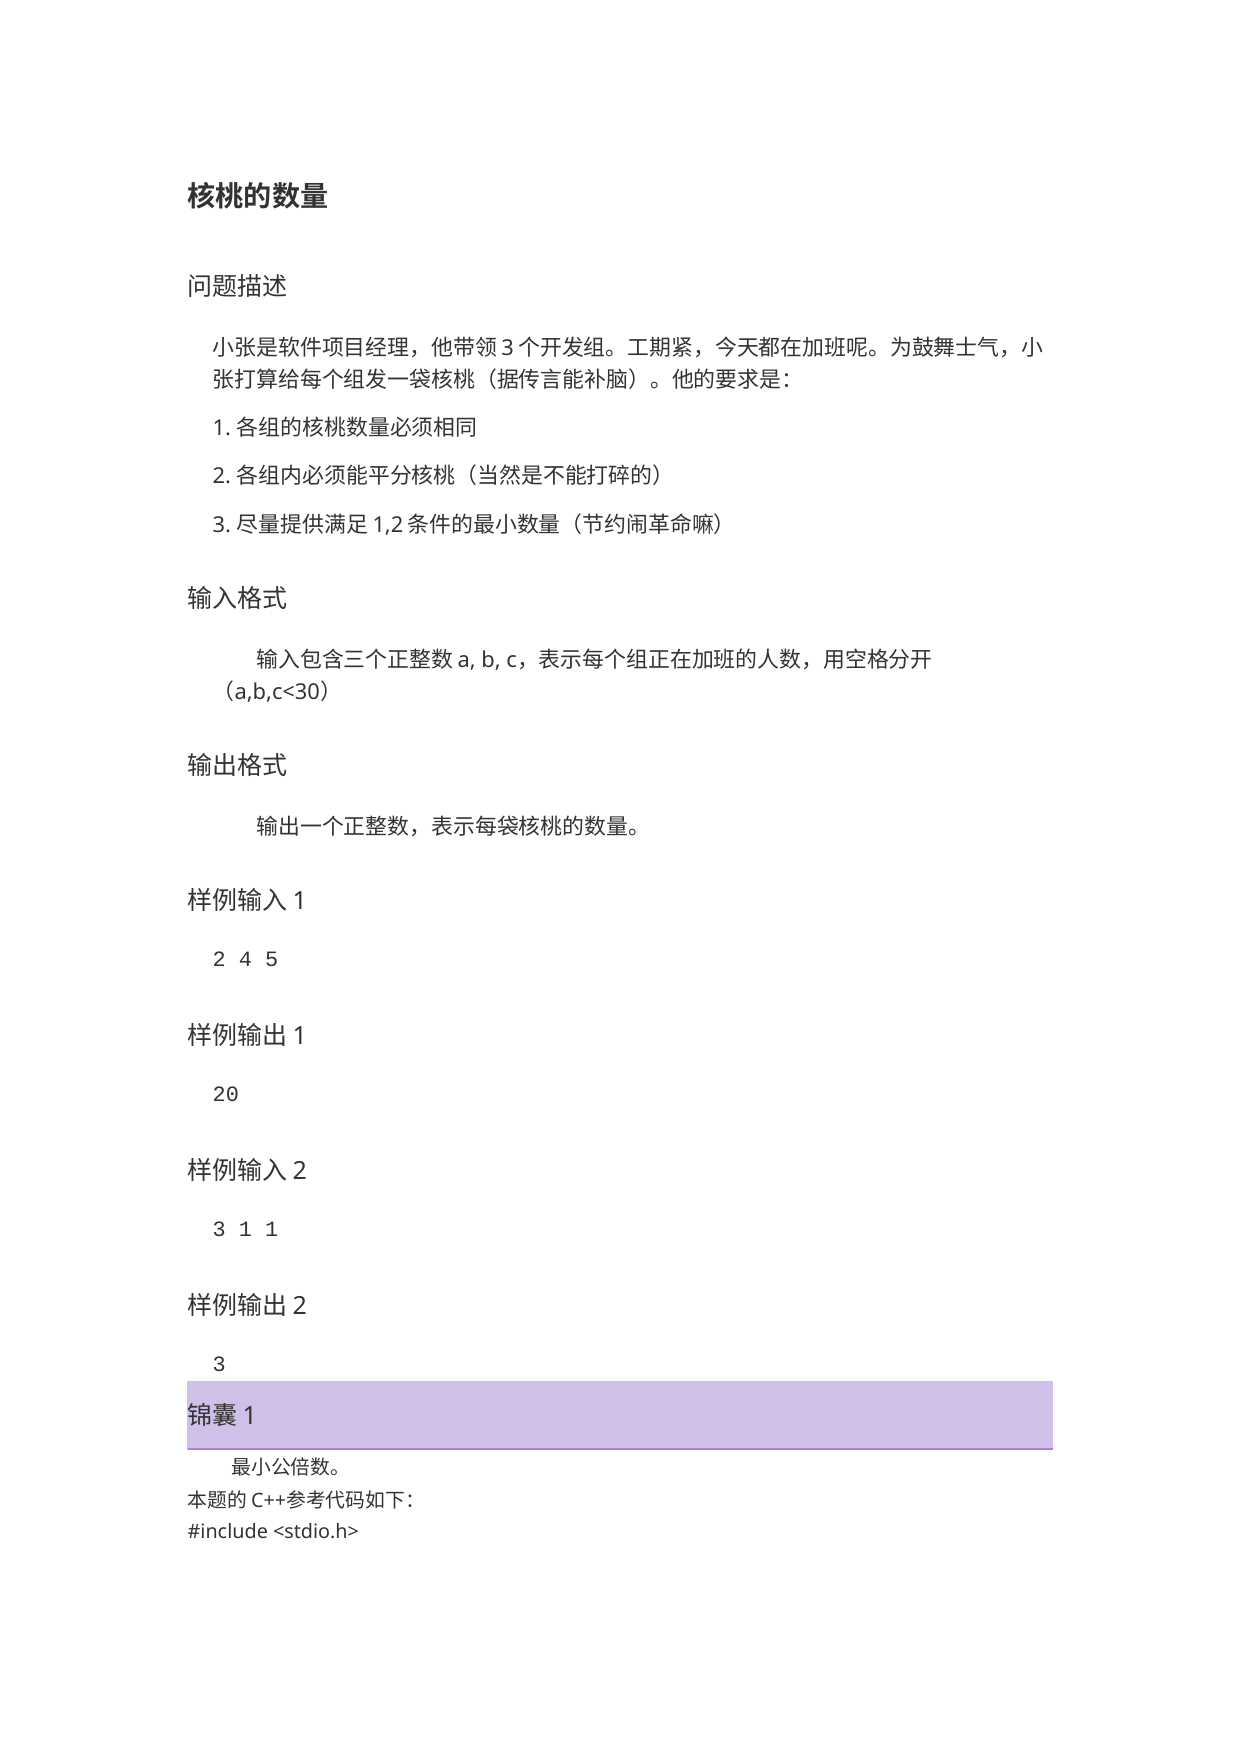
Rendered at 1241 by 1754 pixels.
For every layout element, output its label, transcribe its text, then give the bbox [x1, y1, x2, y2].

text 3 1 1 [212, 1214, 1053, 1246]
text 锦囊1 [187, 1381, 1053, 1450]
text 输出格式 [187, 731, 1053, 796]
text 样例输入2 [187, 1136, 1053, 1201]
text 2 4 5 [212, 944, 1053, 976]
text 输入格式 [187, 564, 1053, 629]
text 问题描述 [187, 252, 1053, 317]
text 核桃的数量 [187, 162, 1053, 227]
text 样例输出1 [187, 1001, 1053, 1066]
text 3 [212, 1349, 1053, 1381]
text 输入包含三个正整数a, b, c，表示每个组正在加班的人数，用空格分开（a,b,c<30） [212, 641, 1053, 706]
text 输出一个正整数，表示每袋核桃的数量。 [212, 809, 1053, 841]
text 20 [212, 1079, 1053, 1111]
text 最小公倍数。 [187, 1450, 1053, 1482]
text #include <stdio.h> [187, 1515, 1053, 1547]
text 1. 各组的核桃数量必须相同 [212, 410, 1053, 443]
text 本题的C++参考代码如下： [187, 1482, 1053, 1515]
text 3. 尽量提供满足1,2条件的最小数量（节约闹革命嘛） [212, 506, 1053, 539]
text 样例输出2 [187, 1271, 1053, 1336]
text 样例输入1 [187, 866, 1053, 931]
text 小张是软件项目经理，他带领3个开发组。工期紧，今天都在加班呢。为鼓舞士气，小张打算给每个组发一袋核桃（据传言能补脑）。他的要求是： [212, 329, 1053, 394]
text 2. 各组内必须能平分核桃（当然是不能打碎的） [212, 458, 1053, 491]
